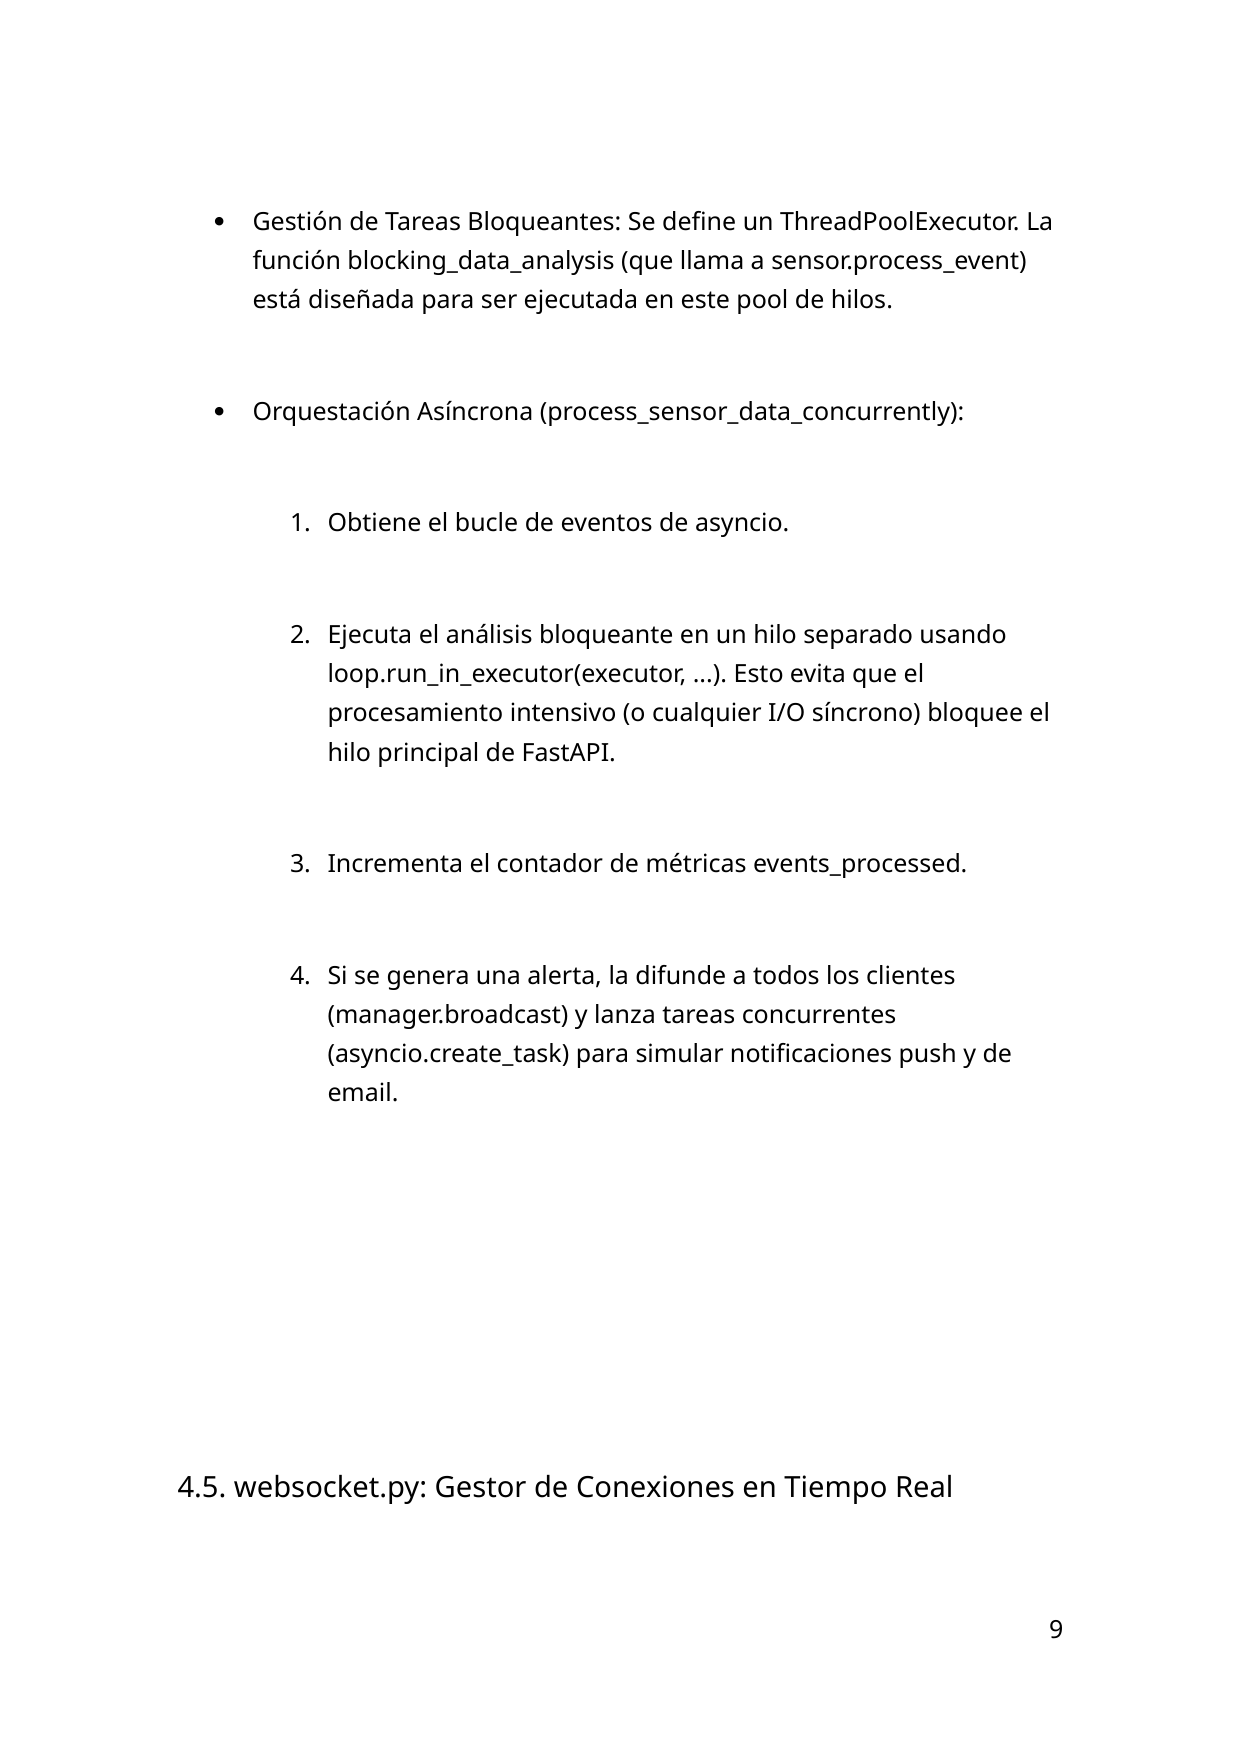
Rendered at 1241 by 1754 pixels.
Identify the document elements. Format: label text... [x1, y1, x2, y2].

list Gestión de Tareas Bloqueantes: Se define un ThreadPoolExecutor. La función blocking_data_analysis (que llama a sensor.process_event) está diseñada para ser ejecutada en este pool de hilos. [215, 203, 1063, 316]
list Ejecuta el análisis bloqueante en un hilo separado usando loop.run_in_executor(executor, ...). Esto evita que el procesamiento intensivo (o cualquier I/O síncrono) bloquee el hilo principal de FastAPI. [290, 617, 1063, 768]
list Incrementa el contador de métricas events_processed. [290, 846, 1063, 880]
list Si se genera una alerta, la difunde a todos los clientes (manager.broadcast) y lanza tareas concurrentes (asyncio.create_task) para simular notificaciones push y de email. [290, 958, 1063, 1109]
list Obtiene el bucle de eventos de asyncio. [290, 505, 1063, 539]
text 4.5. websocket.py: Gestor de Conexiones en Tiempo Real [177, 1466, 1063, 1506]
list Orquestación Asíncrona (process_sensor_data_concurrently): [215, 393, 1063, 427]
